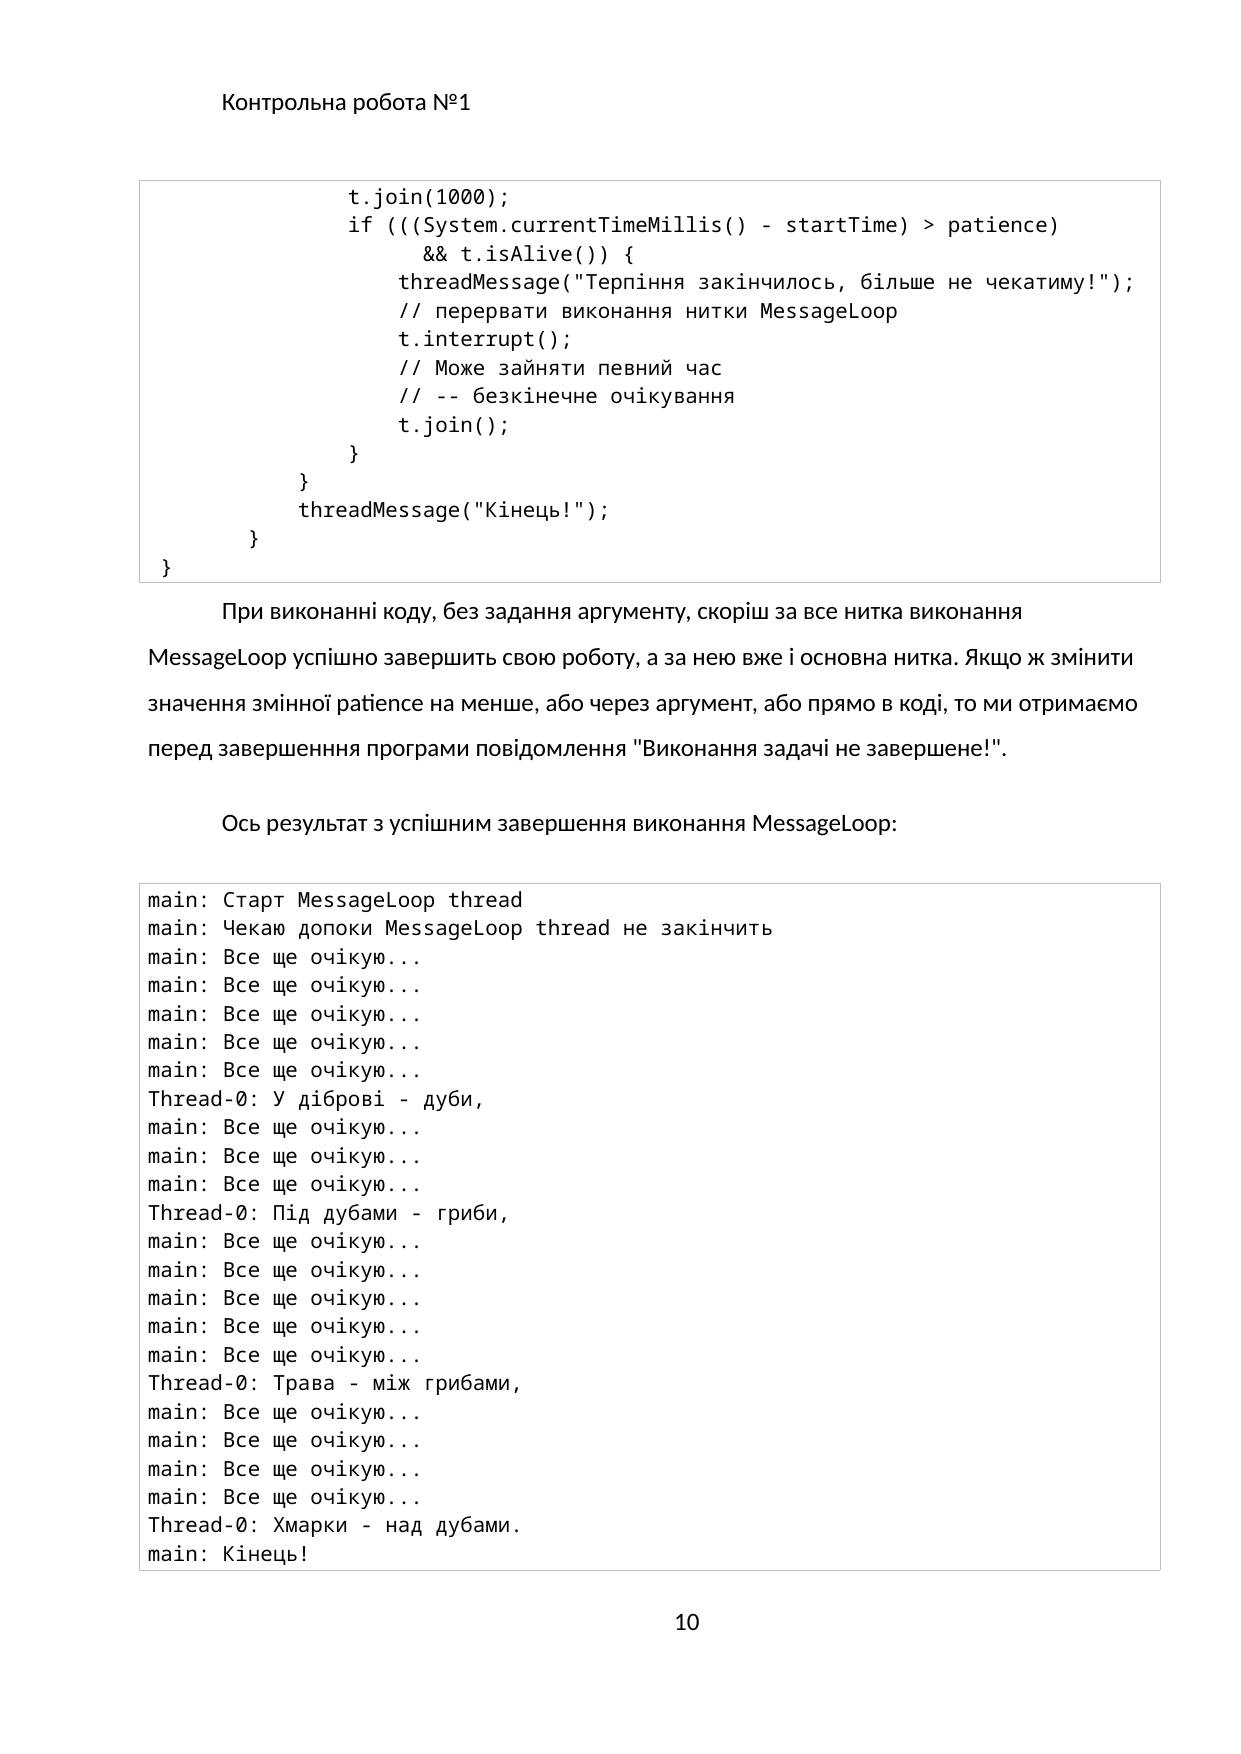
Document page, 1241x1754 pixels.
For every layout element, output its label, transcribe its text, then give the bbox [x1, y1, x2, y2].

text main: Старт MessageLoop thread [140, 884, 1160, 913]
text main: Все ще очікую... [148, 1169, 1152, 1198]
text main: Все ще очікую... [148, 942, 1152, 970]
text t.join(1000); [140, 181, 1160, 211]
text При виконанні коду, без задання аргументу, скоріш за все нитка виконання MessageLoop успішно завершить свою роботу, а за нею вже і основна нитка. Якщо ж змінити значення змінної patience на менше, або через аргумент, або прямо в коді, то ми отримаємо перед завершенння програми повідомлення "Виконання задачі не завершене!". [148, 595, 1152, 763]
text Thread-0: Під дубами - гриби, [148, 1198, 1152, 1226]
text main: Все ще очікую... [148, 1312, 1152, 1340]
text main: Все ще очікую... [148, 1226, 1152, 1255]
text main: Все ще очікую... [148, 1397, 1152, 1425]
text main: Кінець! [140, 1536, 1160, 1570]
text main: Все ще очікую... [148, 1255, 1152, 1283]
text Thread-0: Хмарки - над дубами. [148, 1511, 1152, 1536]
text if (((System.currentTimeMillis() - startTime) > patience) [148, 211, 1152, 239]
text main: Все ще очікую... [148, 1027, 1152, 1056]
text // -- безкінечне очікування [148, 381, 1152, 410]
text && t.isAlive()) { [148, 239, 1152, 267]
text main: Все ще очікую... [148, 1112, 1152, 1141]
text main: Чекаю допоки MessageLoop thread не закінчить [148, 913, 1152, 942]
text t.join(); [148, 410, 1152, 438]
text main: Все ще очікую... [148, 1141, 1152, 1169]
text } [148, 467, 1152, 495]
text // Може зайняти певний час [148, 353, 1152, 381]
text // перервати виконання нитки MessageLoop [148, 296, 1152, 324]
text main: Все ще очікую... [148, 1056, 1152, 1084]
text main: Все ще очікую... [148, 1425, 1152, 1454]
text main: Все ще очікую... [148, 1482, 1152, 1511]
text } [140, 549, 1160, 582]
text main: Все ще очікую... [148, 999, 1152, 1027]
text main: Все ще очікую... [148, 1340, 1152, 1368]
text main: Все ще очікую... [148, 1283, 1152, 1312]
text threadMessage("Кінець!"); [148, 495, 1152, 523]
text } [148, 438, 1152, 467]
text main: Все ще очікую... [148, 970, 1152, 999]
text } [148, 523, 1152, 549]
text Ось результат з успішним завершення виконання MessageLoop: [148, 807, 1152, 838]
text Thread-0: У діброві - дуби, [148, 1084, 1152, 1112]
text t.interrupt(); [148, 324, 1152, 353]
text threadMessage("Терпіння закінчилось, більше не чекатиму!"); [148, 267, 1152, 296]
text main: Все ще очікую... [148, 1454, 1152, 1482]
text Thread-0: Трава - між грибами, [148, 1368, 1152, 1397]
